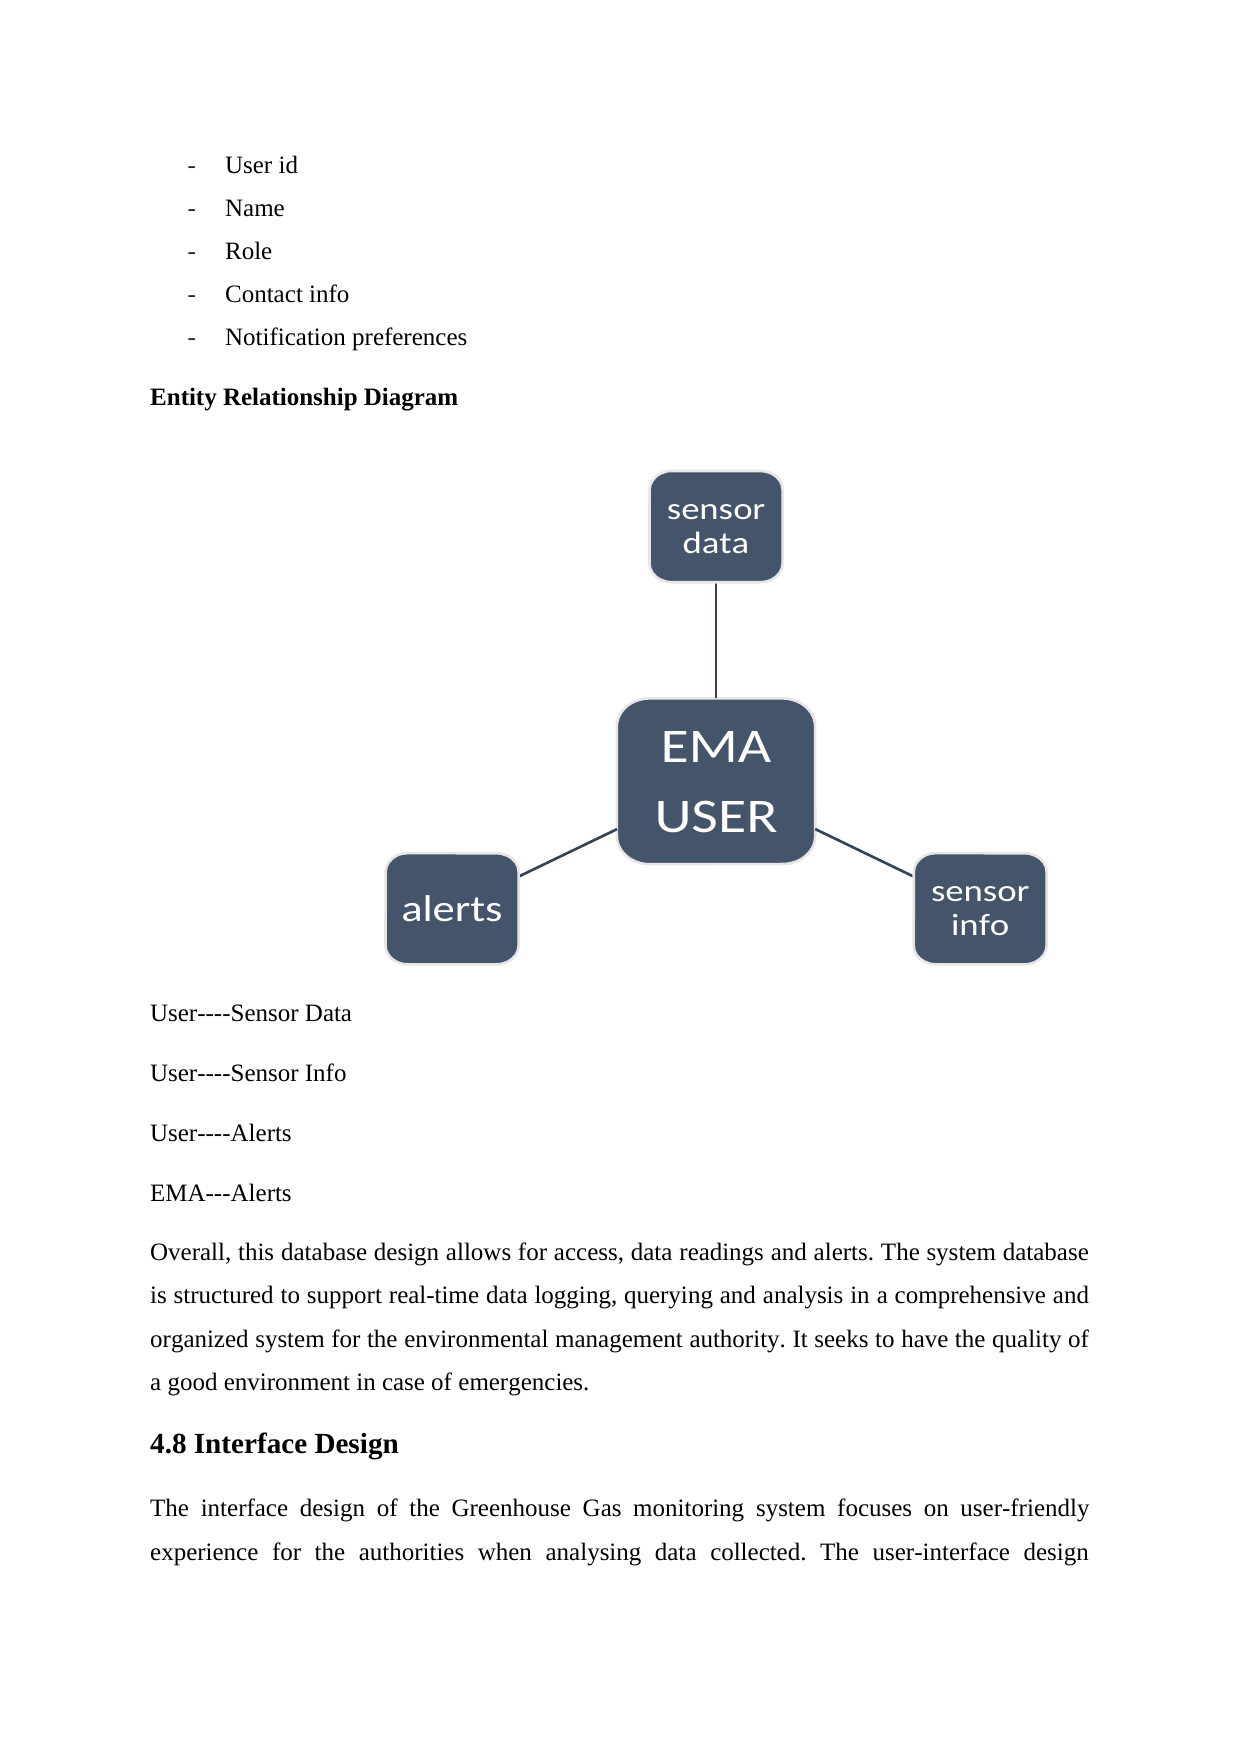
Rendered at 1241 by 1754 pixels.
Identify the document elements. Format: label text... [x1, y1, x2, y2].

text EMA---Alerts [150, 1178, 1090, 1206]
list Name [187, 193, 1090, 222]
text User----Sensor Data [150, 998, 1090, 1027]
list User id [187, 150, 1090, 179]
list Role [187, 236, 1090, 265]
list Contact info [187, 279, 1090, 308]
list Notification preferences [187, 322, 1090, 351]
text User----Alerts [150, 1118, 1090, 1147]
text Entity Relationship Diagram [150, 382, 1090, 411]
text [150, 1493, 1090, 1565]
text Overall, this database design allows for access, data readings and alerts. The system database is structured to support real-time data logging, querying and analysis in a comprehensive and organized system for the environmental management authority. It seeks to have the quality of a good environment in case of emergencies. [150, 1237, 1090, 1396]
text 4.8 Interface Design [150, 1427, 1090, 1460]
text User----Sensor Info [150, 1058, 1090, 1087]
